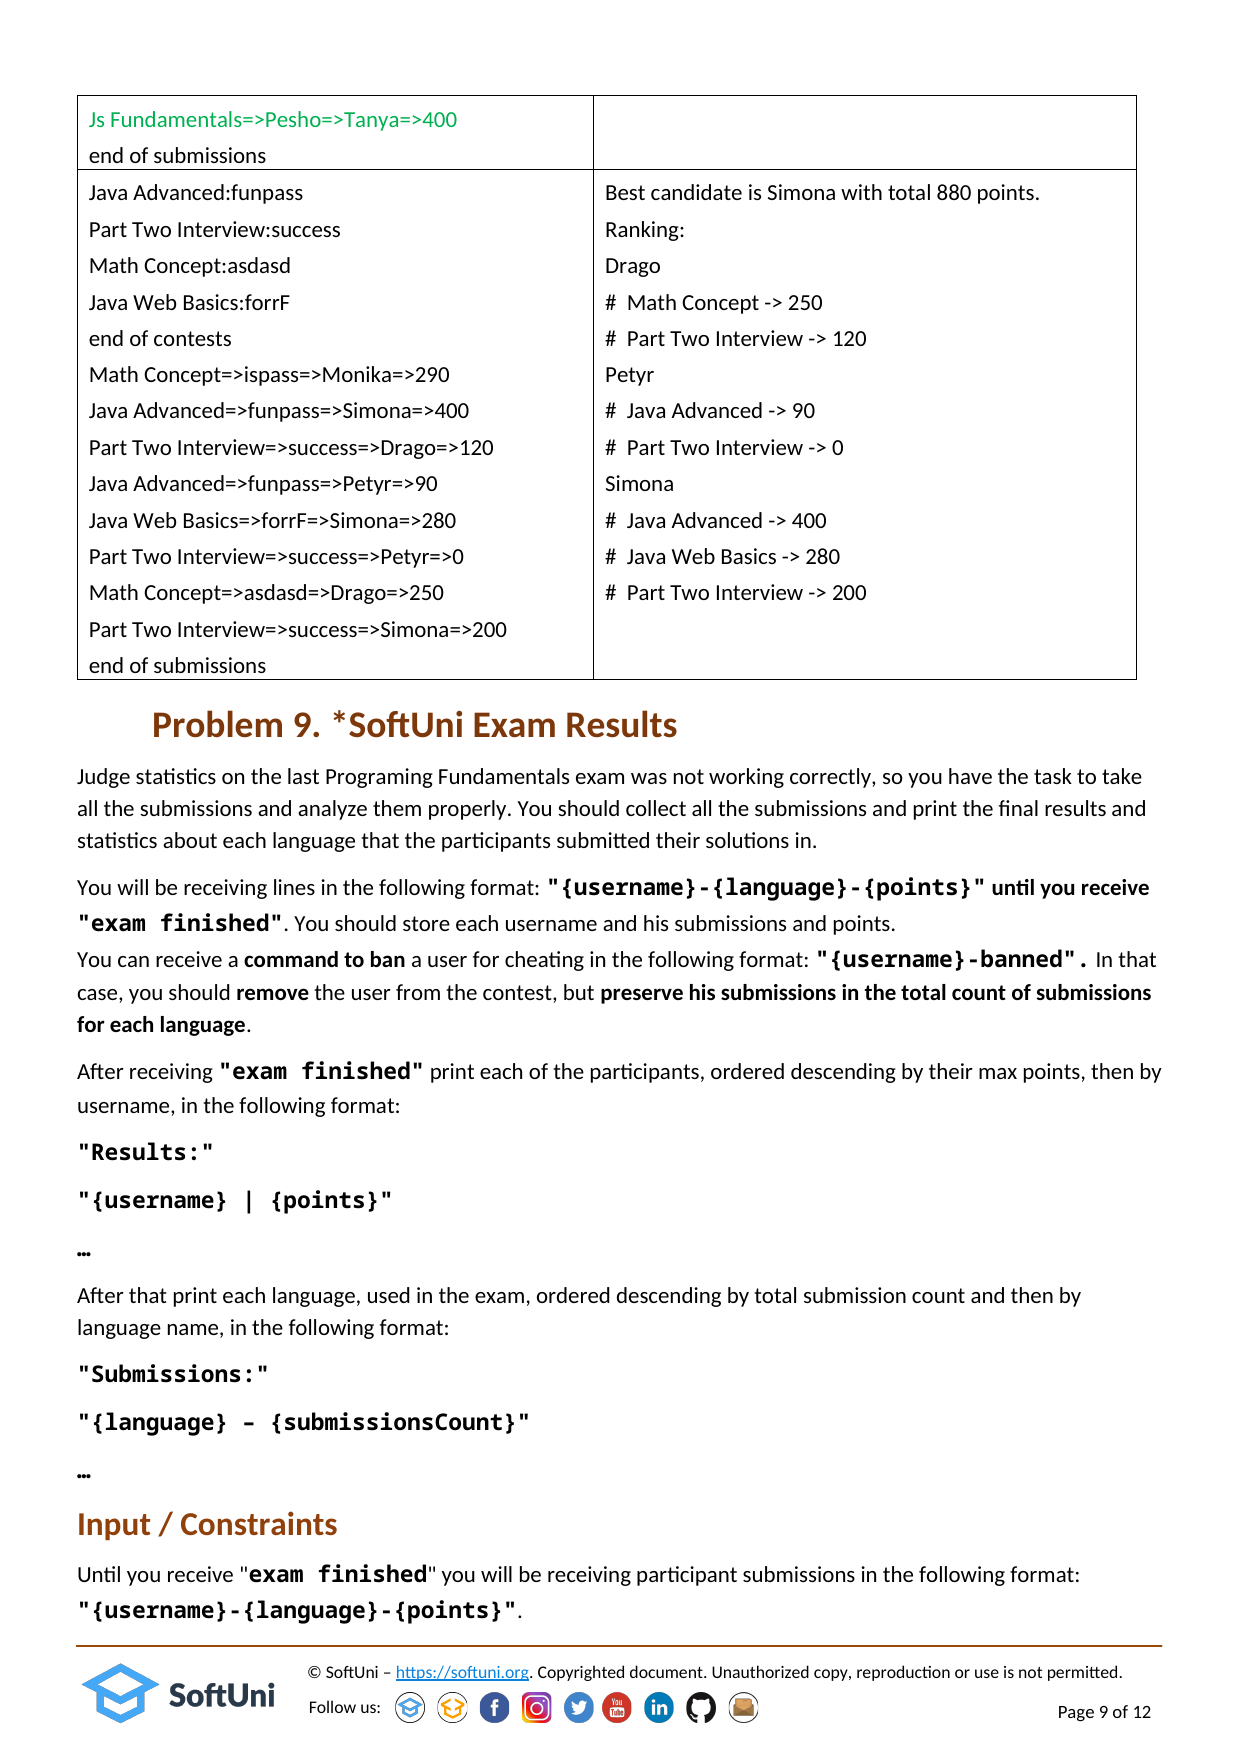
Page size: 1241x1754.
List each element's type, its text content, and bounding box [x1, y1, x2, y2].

picture [75, 1658, 281, 1729]
picture [644, 1692, 653, 1701]
subtitle Input / Constraints [77, 1503, 1163, 1544]
picture [665, 1714, 674, 1723]
subtitle Problem 9. *SoftUni Exam Results [152, 701, 1163, 747]
text After receiving "exam finished" print each of the participants, ordered descending by their max points, then by username, in the following format: [77, 1055, 1163, 1119]
picture [437, 1692, 468, 1723]
table_cell Best candidate is Simona with total 880 points. Ranking: Drago # Math Concept -> 250 # Part Two Interview -> 120 Petyr # Java Advanced -> 90 # Part Two Interview -> 0 Simona # Java Advanced -> 400 # Java Web Basics -> 280 # Part Two Interview -> 200 [594, 170, 1136, 679]
text "{language} – {submissionsCount}" [77, 1406, 1163, 1437]
text "Results:" [77, 1135, 1163, 1167]
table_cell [78, 96, 593, 169]
text You will be receiving lines in the following format: "{username}-{language}-{points}" until you receive "exam finished". You should store each username and his submissions and points. You can receive a command to ban a user for cheating in the following format: "{username}-banned". In that case, you should remove the user from the contest, but preserve his submissions in the total count of submissions for each language. [77, 871, 1163, 1039]
text … [77, 1232, 1163, 1263]
picture [564, 1692, 594, 1723]
text Judge statistics on the last Programing Fundamentals exam was not working correctly, so you have the task to take all the submissions and analyze them properly. You should collect all the submissions and print the final results and statistics about each language that the participants submitted their solutions in. [77, 762, 1163, 854]
text After that print each language, used in the exam, ordered descending by total submission count and then by language name, in the following format: [77, 1281, 1163, 1341]
text "Submissions:" [77, 1358, 1163, 1389]
table_cell Java Advanced:funpass Part Two Interview:success Math Concept:asdasd Java Web Basics:forrF end of contests Math Concept=>ispass=>Monika=>290 Java Advanced=>funpass=>Simona=>400 Part Two Interview=>success=>Drago=>120 Java Advanced=>funpass=>Petyr=>90 Java Web Basics=>forrF=>Simona=>280 Part Two Interview=>success=>Petyr=>0 Math Concept=>asdasd=>Drago=>250 Part Two Interview=>success=>Simona=>200 end of submissions [78, 170, 593, 679]
picture [522, 1692, 552, 1723]
picture [602, 1692, 632, 1723]
text Until you receive "exam finished" you will be receiving participant submissions in the following format: "{username}-{language}-{points}". [77, 1558, 1163, 1625]
text "{username} | {points}" [77, 1184, 1163, 1215]
picture [686, 1692, 716, 1723]
picture [728, 1692, 759, 1723]
picture [395, 1692, 425, 1723]
picture [658, 1705, 667, 1714]
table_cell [594, 96, 1136, 169]
text … [77, 1454, 1163, 1486]
picture [479, 1692, 510, 1723]
picture [665, 1692, 674, 1701]
picture [644, 1714, 653, 1723]
